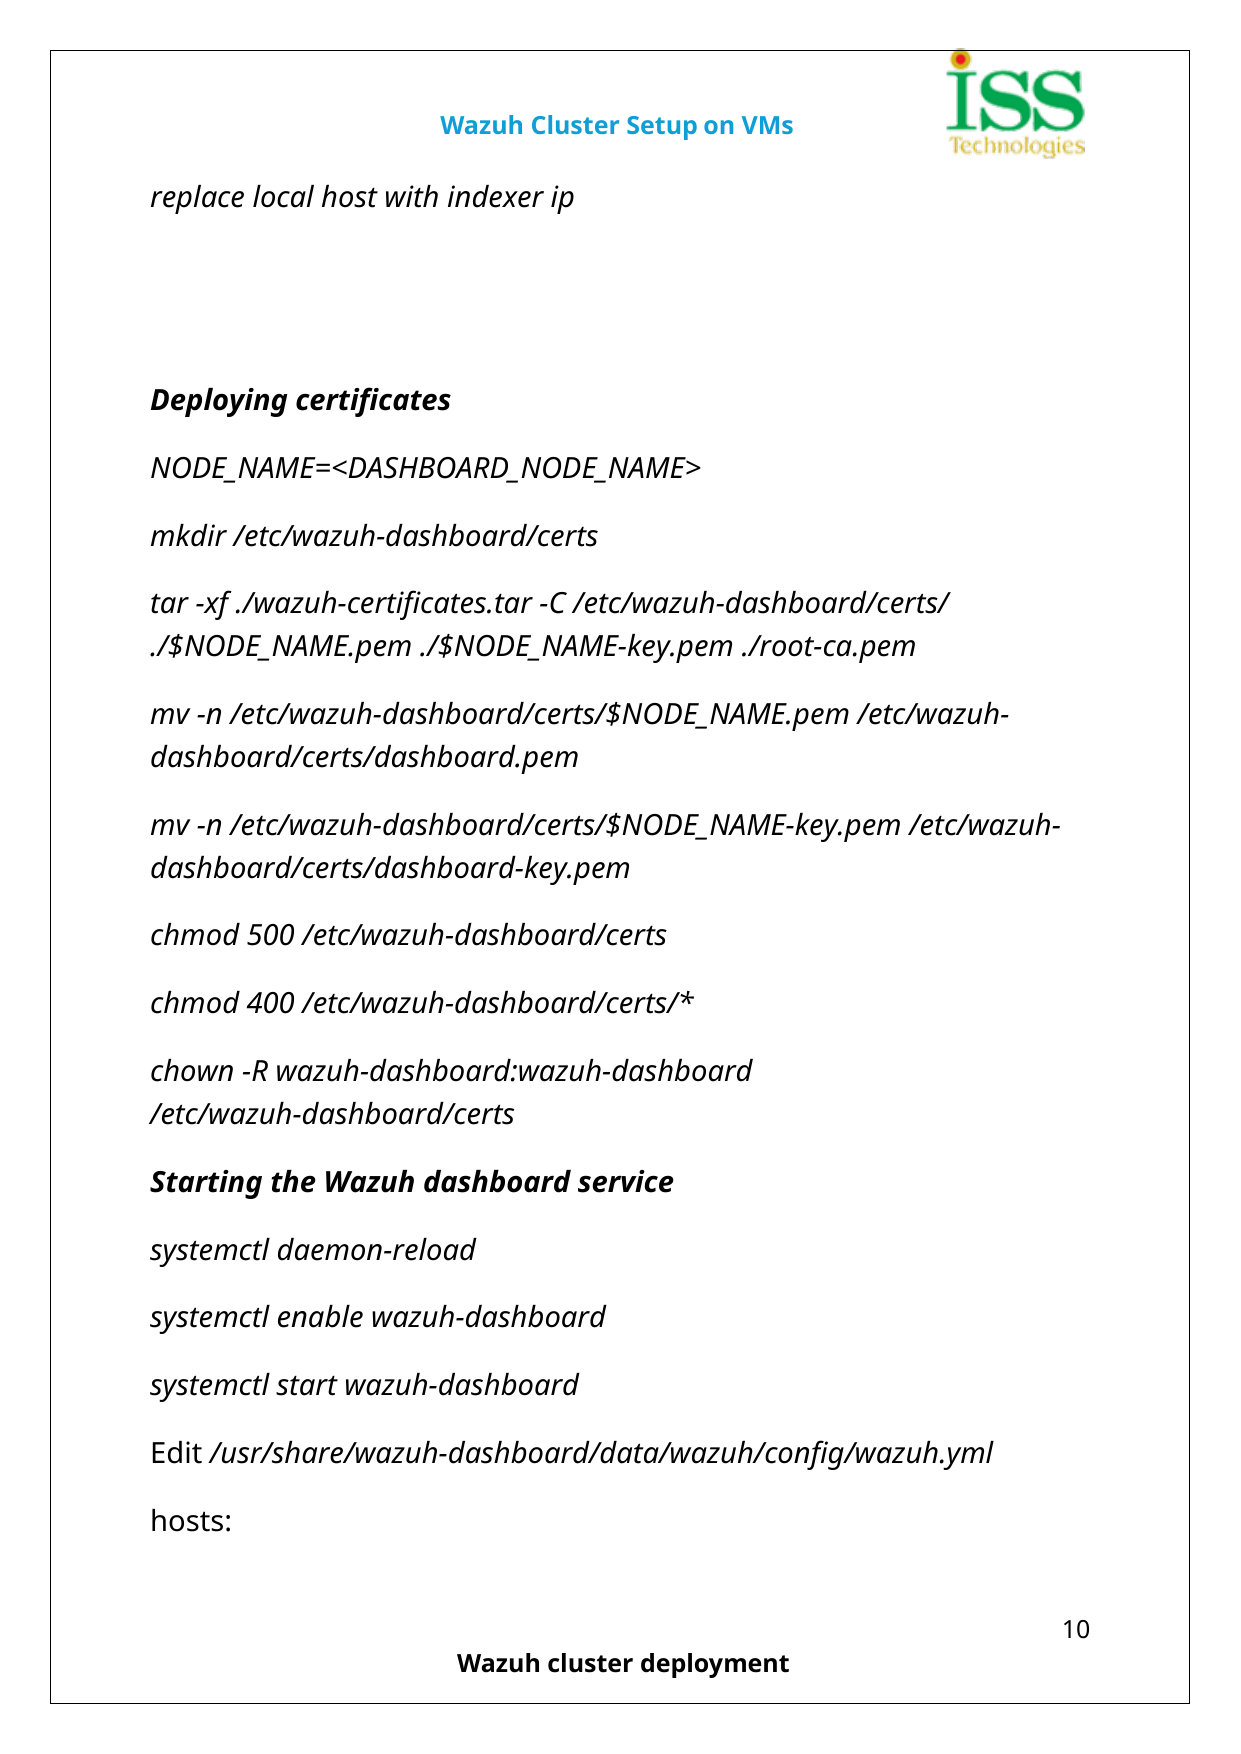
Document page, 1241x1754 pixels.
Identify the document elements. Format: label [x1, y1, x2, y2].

picture [944, 51, 1180, 160]
picture [944, 45, 1180, 50]
